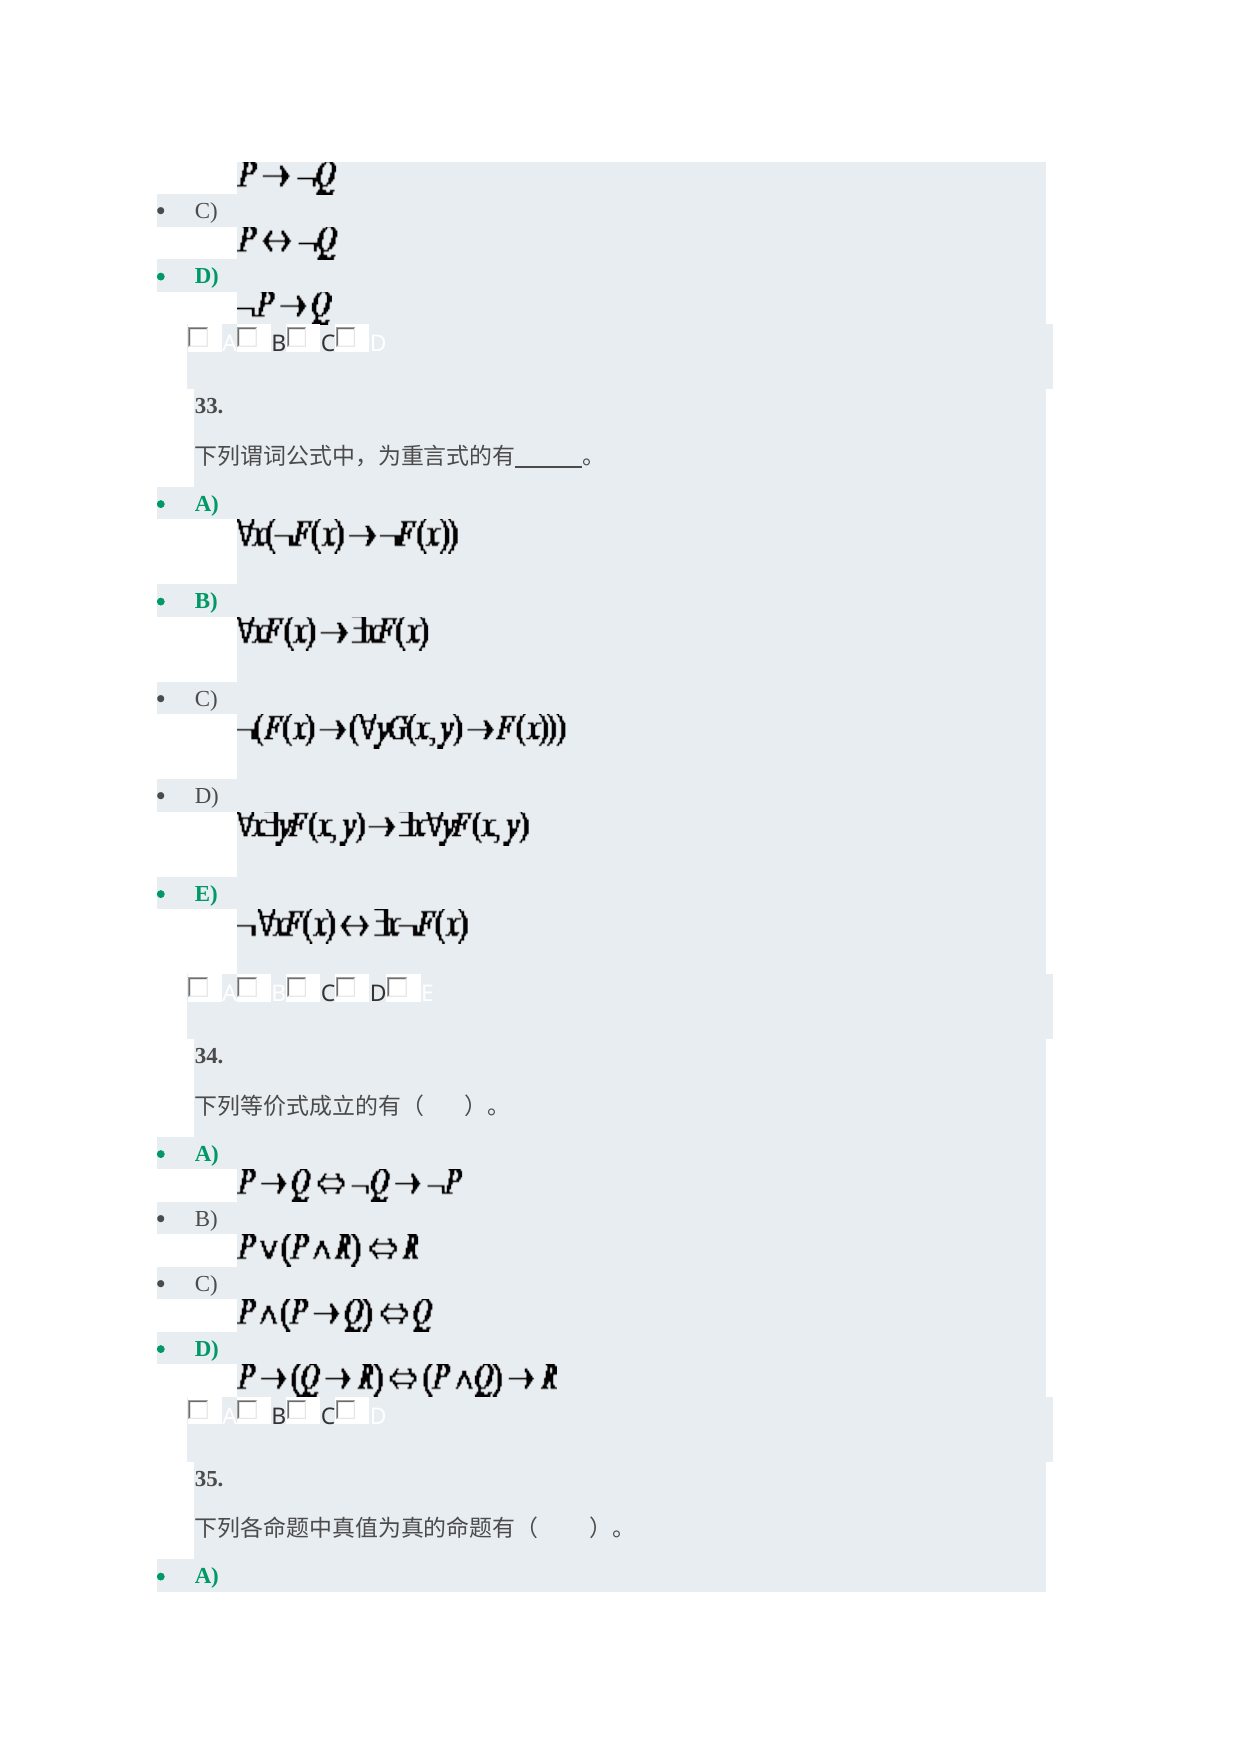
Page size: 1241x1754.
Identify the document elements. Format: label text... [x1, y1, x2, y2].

text 下列各命题中真值为真的命题有（ ）。 [194, 1494, 1046, 1559]
list D) [157, 259, 1046, 292]
list C) [157, 1267, 1046, 1299]
list E) [157, 877, 1046, 909]
list A) [157, 1559, 1046, 1592]
picture [237, 909, 468, 944]
picture [237, 162, 337, 195]
text 33. [194, 389, 1046, 422]
picture [237, 1169, 463, 1202]
picture [237, 1364, 557, 1397]
list D) [157, 1332, 1046, 1364]
list A) [157, 487, 1046, 519]
text 34. [194, 1039, 1046, 1072]
list C) [157, 194, 1046, 227]
list B) [157, 1202, 1046, 1234]
text ABCD [187, 1397, 1053, 1462]
picture [237, 1299, 433, 1332]
picture [237, 812, 529, 846]
picture [237, 714, 566, 749]
text ABCDE [187, 974, 1053, 1039]
list D) [157, 779, 1046, 812]
text 下列谓词公式中，为重言式的有 。 [194, 422, 1046, 487]
text 下列等价式成立的有（ ）。 [194, 1072, 1046, 1137]
list B) [157, 584, 1046, 617]
picture [237, 519, 458, 554]
text ABCD [187, 324, 1053, 389]
list C) [157, 682, 1046, 714]
picture [237, 292, 332, 325]
picture [237, 1234, 419, 1267]
text 35. [194, 1462, 1046, 1494]
list A) [157, 1137, 1046, 1169]
picture [237, 617, 429, 651]
picture [237, 227, 338, 260]
